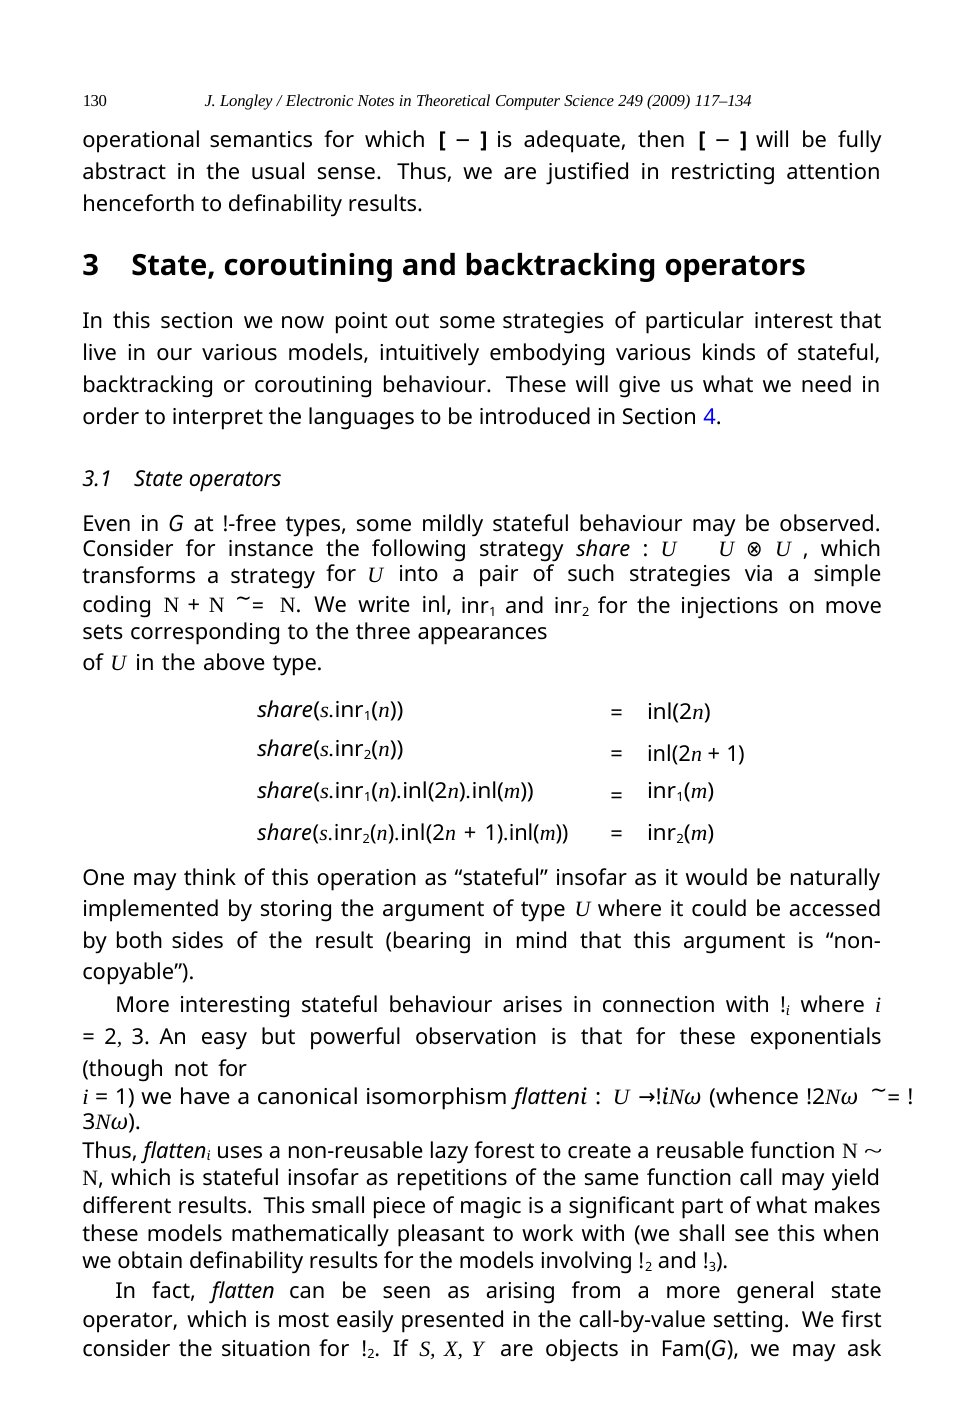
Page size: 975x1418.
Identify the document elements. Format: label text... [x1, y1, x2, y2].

subtitle State, coroutining and backtracking operators [82, 244, 914, 284]
table_cell share(s.inr1(n).inl(2n).inl(m)) [252, 772, 597, 813]
table_cell inr2(m) [636, 813, 756, 848]
table_cell share(s.inr2(n).inl(2n + 1).inl(m)) [252, 813, 597, 848]
table_header inl(2n) [636, 695, 756, 730]
text Even in G at !-free types, some mildly stateful behaviour may be observed. Consider for instance the following strategy share : U U ⊗ U , which transforms a strategy for U into a pair of such strategies via a simple coding N + N ∼= N. We write inl, inr1 and inr2 for the injections on move sets corresponding to the three appearances [82, 511, 882, 646]
table_header = [598, 695, 636, 730]
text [82, 1275, 882, 1363]
table_cell share(s.inr2(n)) [252, 730, 597, 772]
table_cell inr1(m) [636, 772, 756, 813]
table_cell inl(2n + 1) [636, 730, 756, 772]
table_header share(s.inr1(n)) [252, 695, 597, 730]
text More interesting stateful behaviour arises in connection with !i where i = 2, 3. An easy but powerful observation is that for these exponentials (though not for [82, 989, 882, 1083]
text One may think of this operation as “stateful” insofar as it would be naturally implemented by storing the argument of type U where it could be accessed by both sides of the result (bearing in mind that this argument is “non-copyable”). [82, 861, 881, 986]
table_cell = [598, 730, 636, 772]
text of U in the above type. [82, 647, 914, 676]
list State operators [82, 463, 914, 493]
text Thus, flatteni uses a non-reusable lazy forest to create a reusable function N ~ N, which is stateful insofar as repetitions of the same function call may yield different results. This small piece of magic is a significant part of what makes these models mathematically pleasant to work with (we shall see this when we obtain definability results for the models involving !2 and !3). [82, 1136, 882, 1274]
text operational semantics for which [ − ] is adequate, then [ − ] will be fully abstract in the usual sense. Thus, we are justified in restricting attention henceforth to definability results. [82, 124, 881, 218]
text In this section we now point out some strategies of particular interest that live in our various models, intuitively embodying various kinds of stateful, backtracking or coroutining behaviour. These will give us what we need in order to interpret the languages to be introduced in Section 4. [82, 304, 881, 431]
text i = 1) we have a canonical isomorphism flatteni : U →!iNω (whence !2Nω ∼= !3Nω). [82, 1086, 914, 1136]
table_cell = [598, 813, 636, 848]
table_cell = [598, 772, 636, 813]
